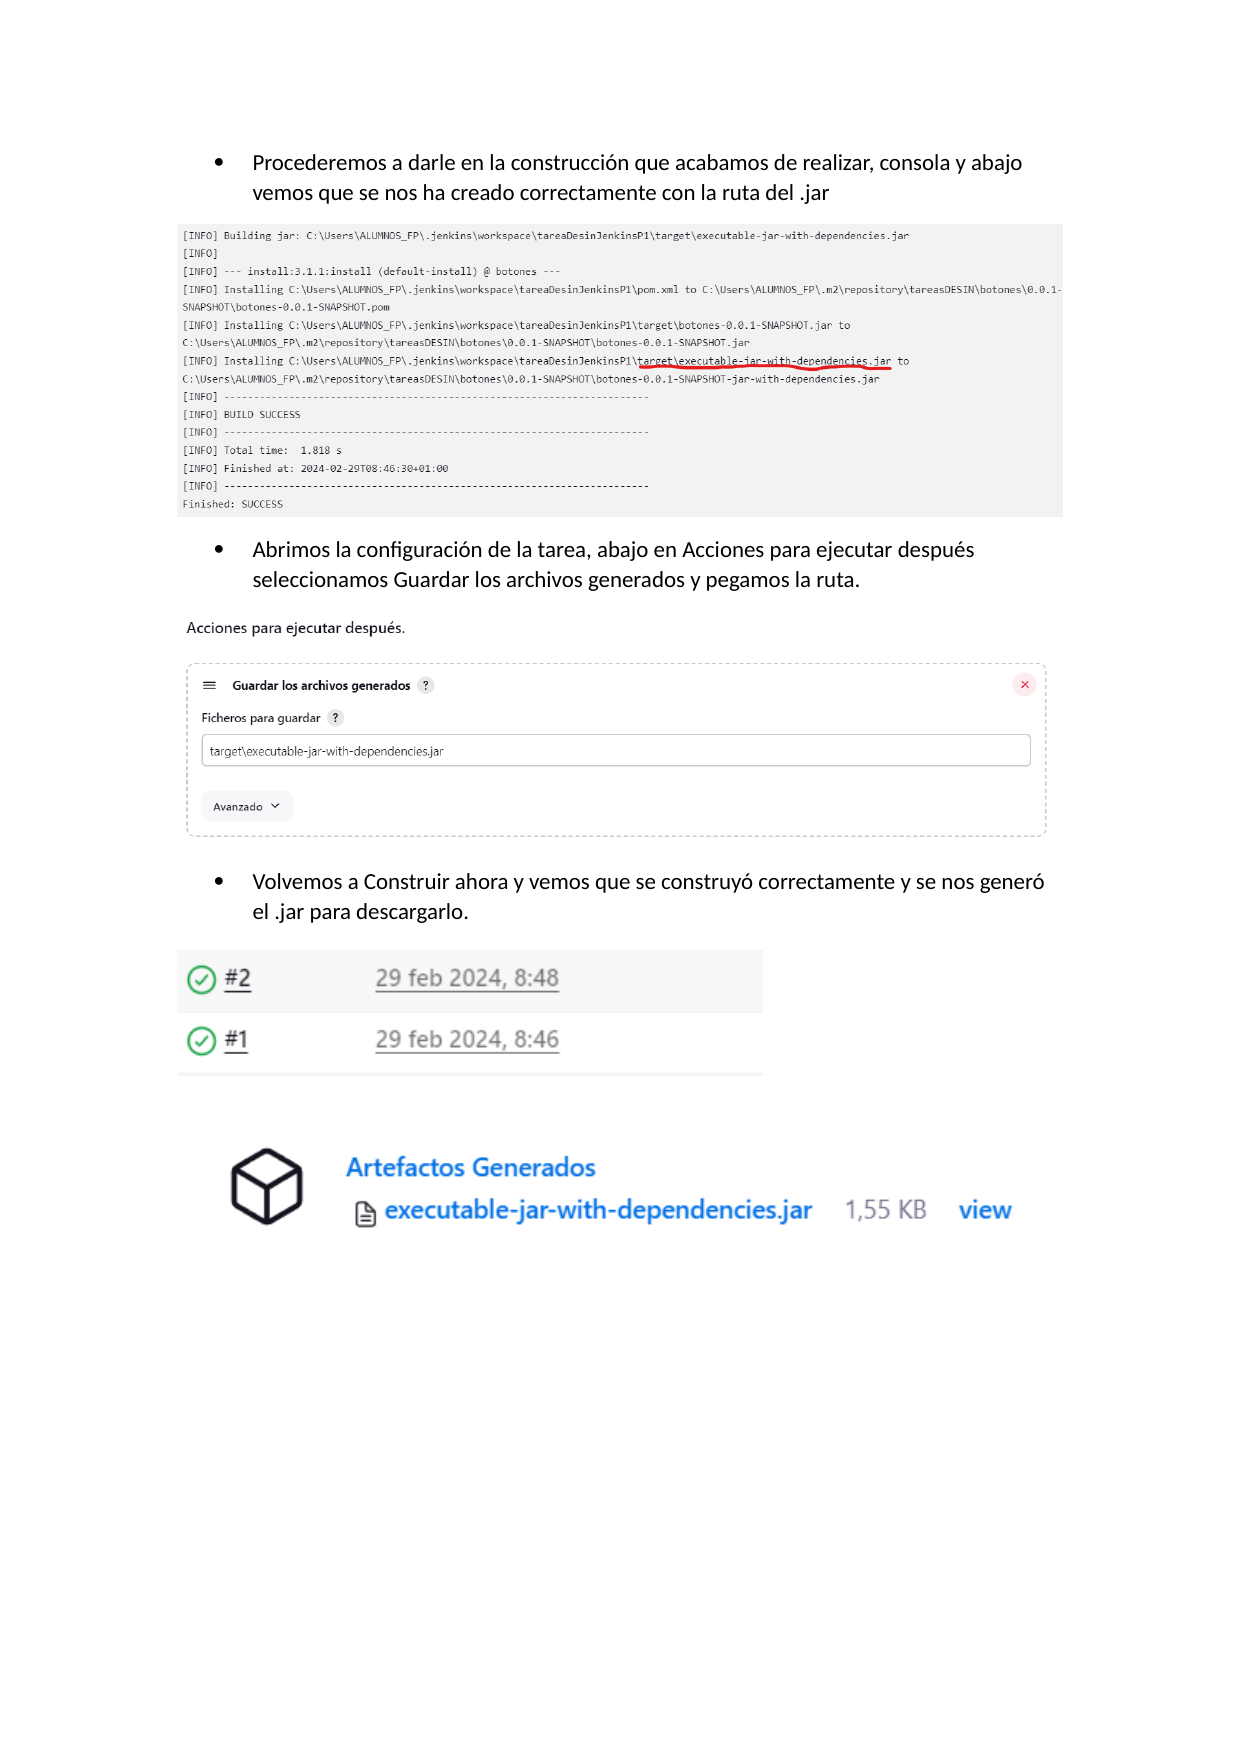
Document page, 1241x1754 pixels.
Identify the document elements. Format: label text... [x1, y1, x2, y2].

list Volvemos a Construir ahora y vemos que se construyó correctamente y se nos generó el .jar para descargarlo. [215, 867, 1063, 926]
list Abrimos la configuración de la tarea, abajo en Acciones para ejecutar después seleccionamos Guardar los archivos generados y pegamos la ruta. [215, 535, 1063, 593]
picture [177, 224, 1063, 517]
picture [177, 612, 1063, 849]
picture [177, 1095, 1063, 1245]
picture [177, 944, 764, 1076]
list Procederemos a darle en la construcción que acabamos de realizar, consola y abajo vemos que se nos ha creado correctamente con la ruta del .jar [215, 148, 1063, 206]
